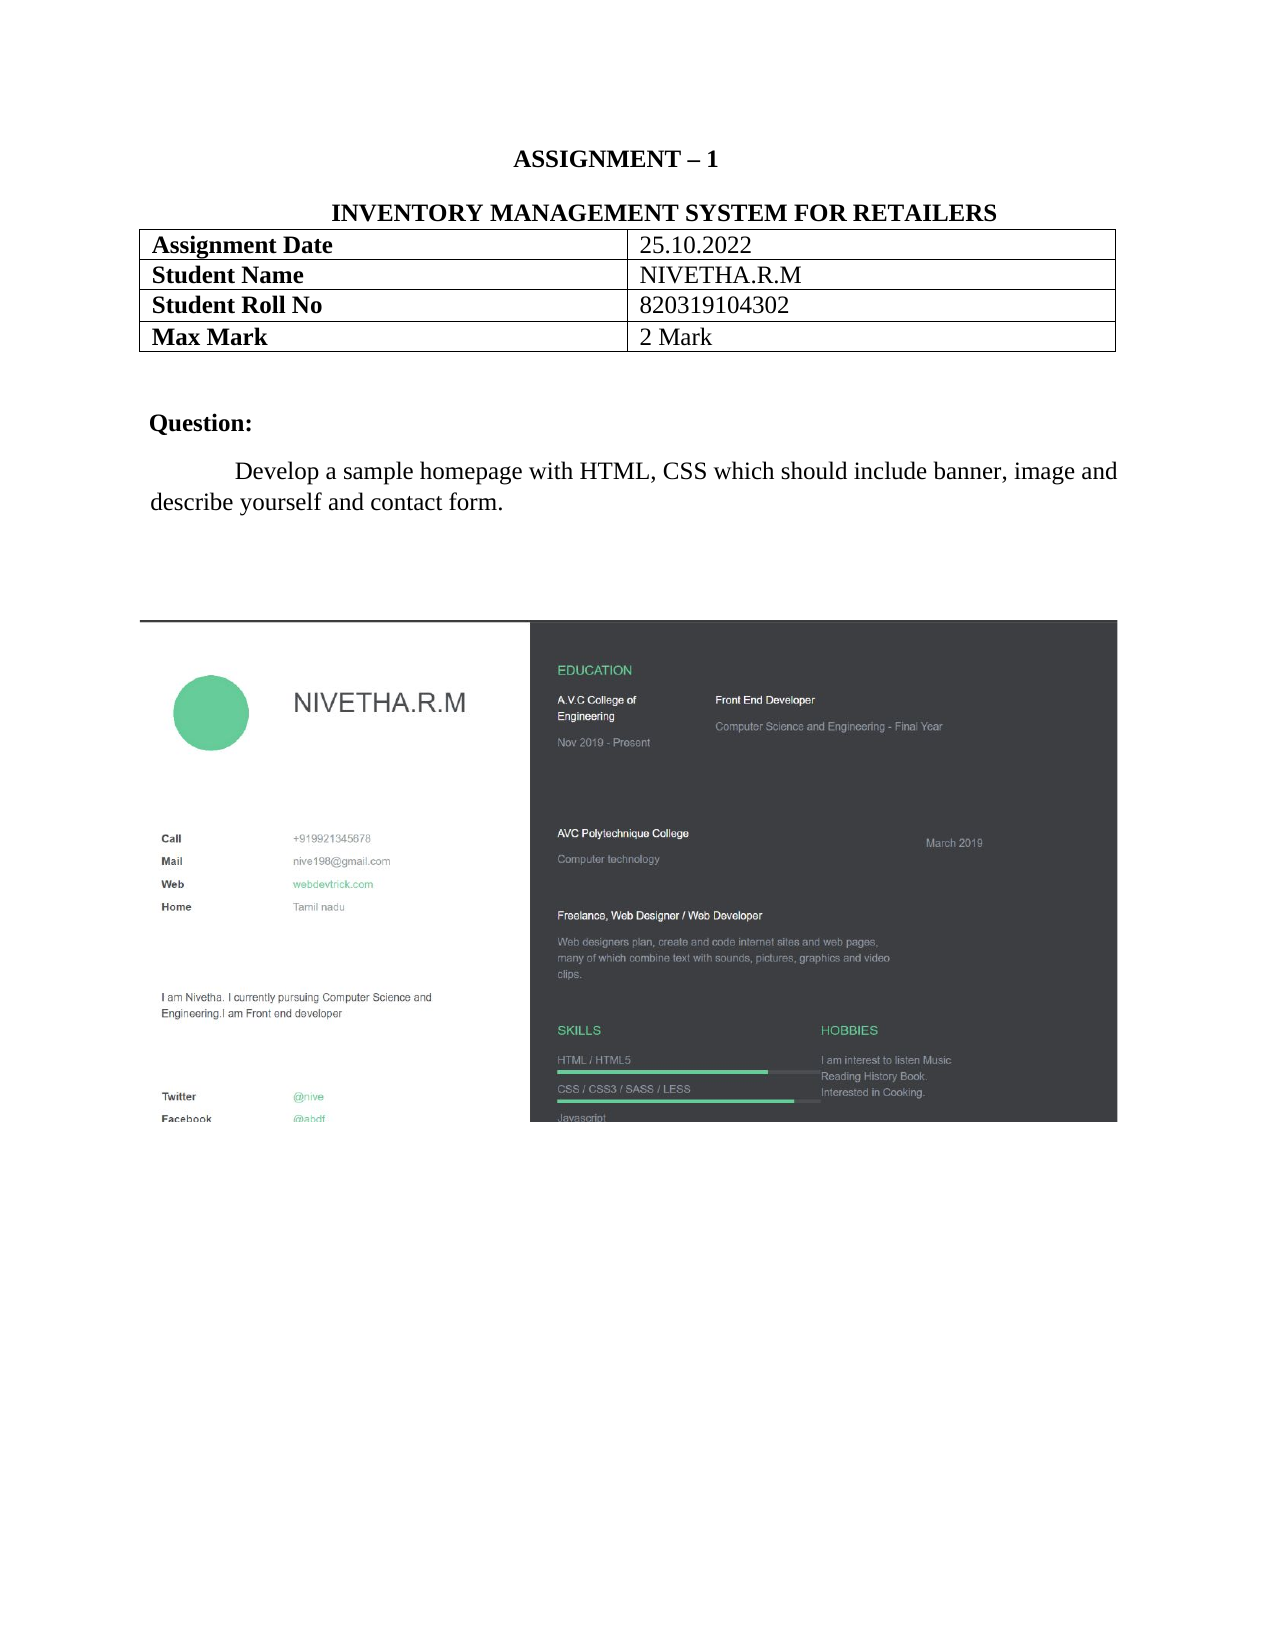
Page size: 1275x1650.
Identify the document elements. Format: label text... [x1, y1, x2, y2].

text Develop a sample homepage with HTML, CSS which should include banner, image and [140, 456, 1118, 485]
table_cell Student Name [140, 260, 627, 289]
table_cell 2 Mark [628, 322, 1115, 351]
table_cell 820319104302 [628, 290, 1115, 321]
picture [139, 620, 1118, 1122]
table_cell NIVETHA.R.M [628, 260, 1115, 289]
text INVENTORY MANAGEMENT SYSTEM FOR RETAILERS [331, 198, 1118, 227]
text ASSIGNMENT – 1 [140, 144, 1092, 172]
table_cell Student Roll No [140, 290, 627, 321]
text Question: [148, 408, 1118, 437]
text describe yourself and contact form. [150, 487, 1118, 516]
table_cell Max Mark [140, 322, 627, 351]
table_header 25.10.2022 [628, 230, 1115, 259]
table_header Assignment Date [140, 230, 627, 259]
